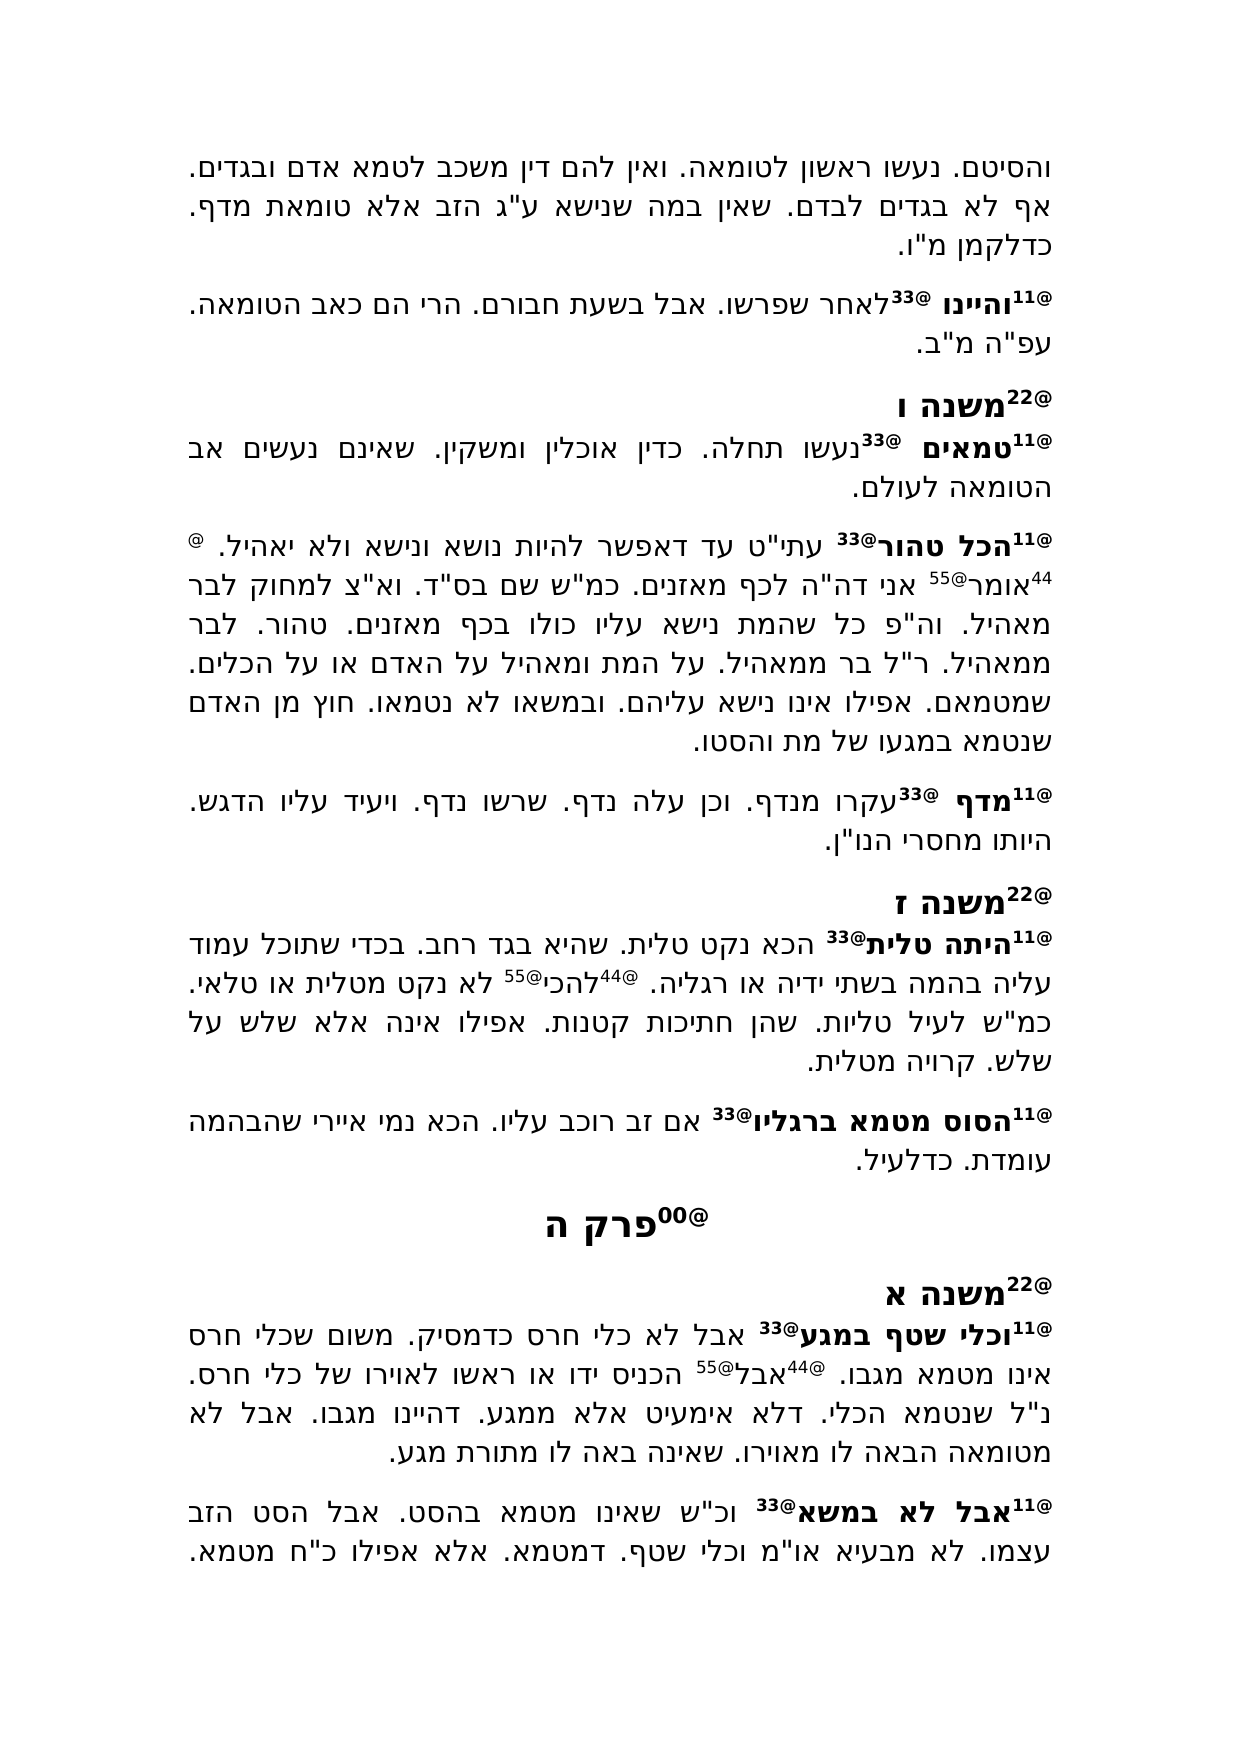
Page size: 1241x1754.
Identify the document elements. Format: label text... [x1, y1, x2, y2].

text @11וכלי שטף במגע@33 אבל לא כלי חרס כדמסיק. משום שכלי חרס אינו מטמא מגבו. @44אבל@55 הכניס ידו או ראשו לאוירו של כלי חרס. נ"ל שנטמא הכלי. דלא אימעיט אלא ממגע. דהיינו מגבו. אבל לא מטומאה הבאה לו מאוירו. שאינה באה לו מתורת מגע. [187, 1319, 1053, 1469]
text @11מדף @33עקרו מנדף. וכן עלה נדף. שרשו נדף. ויעיד עליו הדגש. היותו מחסרי הנו"ן. [187, 784, 1053, 857]
text @11הכל טהור@33 עתי"ט עד דאפשר להיות נושא ונישא ולא יאהיל. @44אומר@55 אני דה"ה לכף מאזנים. כמ"ש שם בס"ד. וא"צ למחוק לבר מאהיל. וה"פ כל שהמת נישא עליו כולו בכף מאזנים. טהור. לבר ממאהיל. ר"ל בר ממאהיל. על המת ומאהיל על האדם או על הכלים. שמטמאם. אפילו אינו נישא עליהם. ובמשאו לא נטמאו. חוץ מן האדם שנטמא במגעו של מת והסטו. [187, 530, 1053, 758]
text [187, 1495, 1053, 1568]
text @11והיינו @33לאחר שפרשו. אבל בשעת חבורם. הרי הם כאב הטומאה. עפ"ה מ"ב. [187, 288, 1053, 361]
subtitle @00פרק ה [187, 1203, 1053, 1247]
subtitle @22משנה ז [187, 883, 1053, 922]
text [187, 150, 1053, 262]
subtitle @22משנה א [187, 1274, 1053, 1313]
text @11היתה טלית@33 הכא נקט טלית. שהיא בגד רחב. בכדי שתוכל עמוד עליה בהמה בשתי ידיה או רגליה. @44להכי@55 לא נקט מטלית או טלאי. כמ"ש לעיל טליות. שהן חתיכות קטנות. אפילו אינה אלא שלש על שלש. קרויה מטלית. [187, 928, 1053, 1078]
text @11טמאים @33נעשו תחלה. כדין אוכלין ומשקין. שאינם נעשים אב הטומאה לעולם. [187, 431, 1053, 504]
text @11הסוס מטמא ברגליו@33 אם זב רוכב עליו. הכא נמי איירי שהבהמה עומדת. כדלעיל. [187, 1104, 1053, 1177]
subtitle @22משנה ו [187, 386, 1053, 425]
